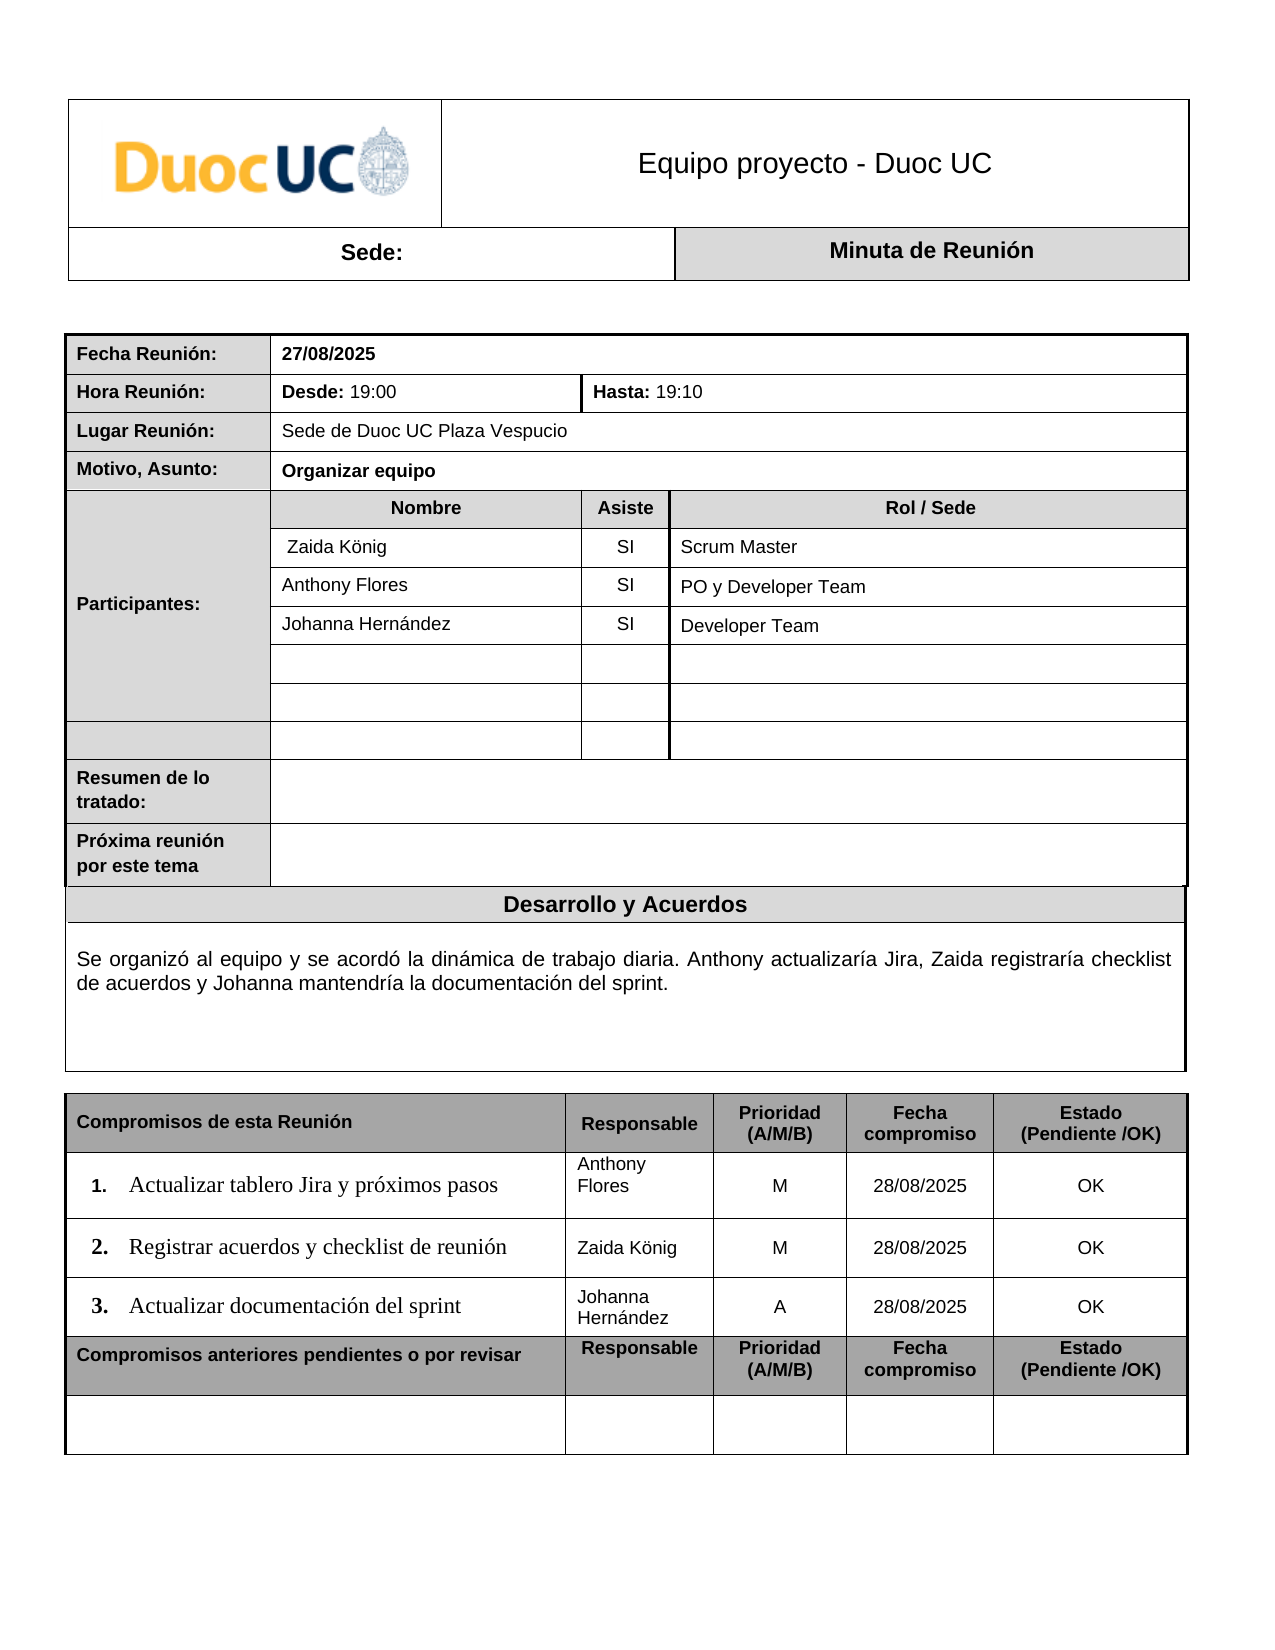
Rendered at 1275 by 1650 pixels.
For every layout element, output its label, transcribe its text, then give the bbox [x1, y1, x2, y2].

table_cell Zaida König [566, 1219, 713, 1277]
table_cell [271, 760, 1186, 823]
table_header Responsable [566, 1094, 713, 1152]
table_cell Nombre [271, 491, 581, 528]
table_cell Anthony Flores [271, 568, 581, 606]
table_cell Organizar equipo [271, 452, 1186, 489]
table_cell Prioridad (A/M/B) [714, 1337, 846, 1395]
table_cell PO y Developer Team [671, 568, 1186, 606]
table_cell Developer Team [671, 607, 1186, 644]
table_cell Actualizar documentación del sprint [67, 1278, 565, 1336]
table_header Prioridad (A/M/B) [714, 1094, 846, 1152]
table_cell [671, 684, 1186, 721]
table_cell Desde: 19:00 [271, 375, 580, 412]
table_cell [671, 722, 1186, 759]
table_cell [671, 645, 1186, 682]
table_cell SI [582, 568, 668, 606]
table_cell Fecha compromiso [847, 1337, 993, 1395]
table_cell SI [582, 607, 668, 644]
table_cell [67, 722, 270, 759]
table_cell Se organizó al equipo y se acordó la dinámica de trabajo diaria. Anthony actualizaría Jira, Zaida registraría checklist de acuerdos y Johanna mantendría la documentación del sprint. [66, 922, 1184, 1071]
table_cell [582, 684, 668, 721]
table_cell Registrar acuerdos y checklist de reunión [67, 1219, 565, 1277]
table_header Estado (Pendiente /OK) [994, 1094, 1186, 1152]
table_cell [582, 722, 668, 759]
table_cell Hasta: 19:10 [583, 375, 1186, 412]
table_cell Rol / Sede [671, 491, 1186, 528]
table_cell Scrum Master [671, 529, 1186, 567]
table_cell [714, 1396, 846, 1454]
table_cell 28/08/2025 [847, 1278, 993, 1336]
table_cell [67, 1396, 565, 1454]
table_cell M [714, 1219, 846, 1277]
table_cell Zaida König [271, 529, 581, 567]
table_cell Resumen de lo tratado: [67, 760, 270, 823]
table_cell OK [994, 1219, 1186, 1277]
table_cell Sede de Duoc UC Plaza Vespucio [271, 413, 1186, 451]
table_cell 28/08/2025 [847, 1153, 993, 1218]
table_header 27/08/2025 [271, 336, 1186, 374]
table_cell Johanna Hernández [566, 1278, 713, 1336]
table_cell SI [582, 529, 668, 567]
table_cell Estado (Pendiente /OK) [994, 1337, 1186, 1395]
table_cell Hora Reunión: [67, 375, 270, 412]
table_header Fecha Reunión: [67, 336, 270, 374]
table_cell Motivo, Asunto: [67, 452, 270, 489]
table_cell [271, 684, 581, 721]
table_cell OK [994, 1278, 1186, 1336]
table_cell Asiste [582, 491, 668, 528]
picture [101, 120, 420, 202]
table_cell [847, 1396, 993, 1454]
table_cell Responsable [566, 1337, 713, 1395]
table_cell [566, 1396, 713, 1454]
table_cell Desarrollo y Acuerdos [66, 887, 1184, 922]
table_cell A [714, 1278, 846, 1336]
table_cell Johanna Hernández [271, 607, 581, 644]
table_cell Próxima reunión por este tema [67, 824, 270, 886]
table_cell [582, 645, 668, 682]
table_header Compromisos de esta Reunión [67, 1094, 565, 1152]
table_cell M [714, 1153, 846, 1218]
table_cell OK [994, 1153, 1186, 1218]
table_cell 28/08/2025 [847, 1219, 993, 1277]
table_cell [271, 722, 581, 759]
table_cell [994, 1396, 1186, 1454]
table_cell [271, 645, 581, 682]
table_header Fecha compromiso [847, 1094, 993, 1152]
table_cell Compromisos anteriores pendientes o por revisar [67, 1337, 565, 1395]
table_cell [271, 824, 1186, 886]
table_cell Actualizar tablero Jira y próximos pasos [67, 1153, 565, 1218]
table_cell Lugar Reunión: [67, 413, 270, 451]
table_cell Anthony Flores [566, 1153, 713, 1218]
table_cell Participantes: [67, 491, 270, 721]
